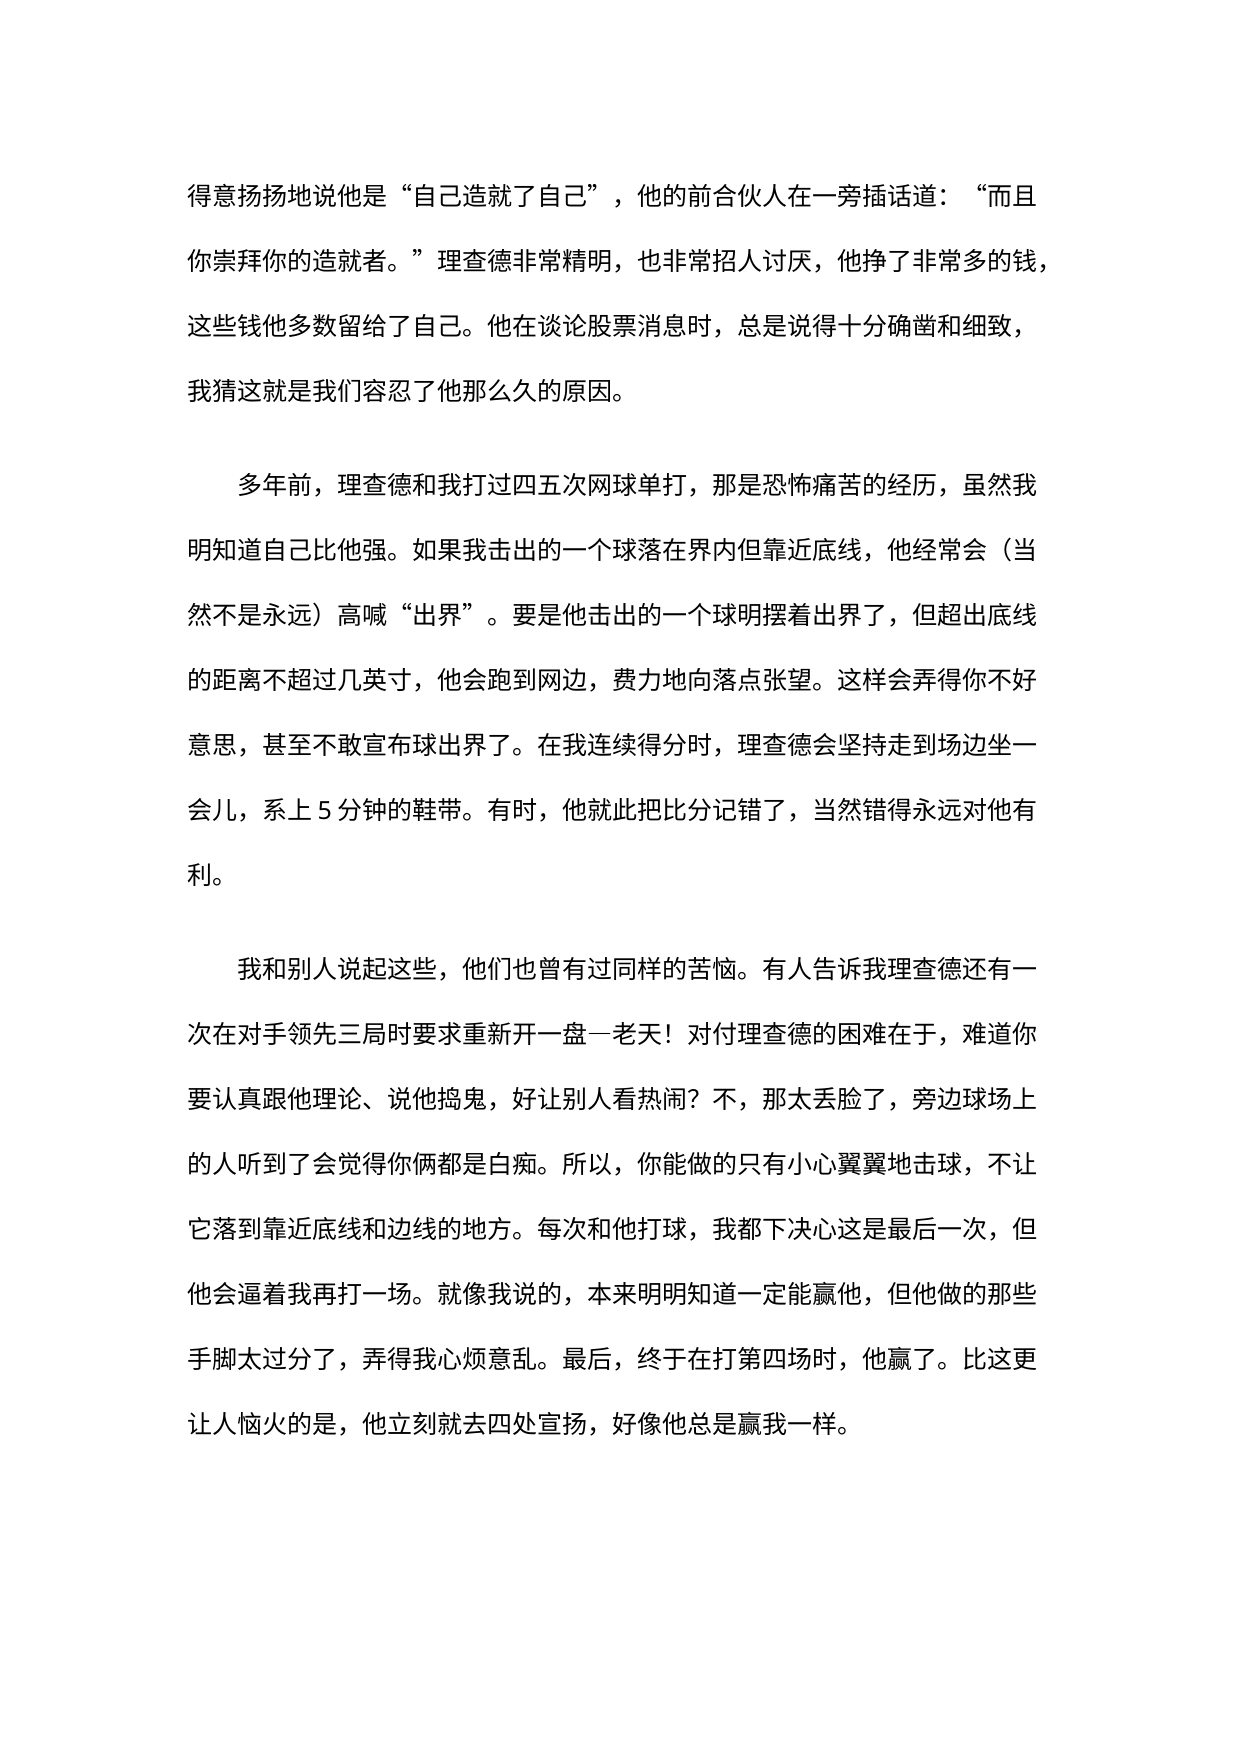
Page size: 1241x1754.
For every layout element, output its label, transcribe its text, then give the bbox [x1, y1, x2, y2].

text 我和别人说起这些，他们也曾有过同样的苦恼。有人告诉我理查德还有一次在对手领先三局时要求重新开一盘—老天！对付理查德的困难在于，难道你要认真跟他理论、说他捣鬼，好让别人看热闹？不，那太丢脸了，旁边球场上的人听到了会觉得你俩都是白痴。所以，你能做的只有小心翼翼地击球，不让它落到靠近底线和边线的地方。每次和他打球，我都下决心这是最后一次，但他会逼着我再打一场。就像我说的，本来明明知道一定能赢他，但他做的那些手脚太过分了，弄得我心烦意乱。最后，终于在打第四场时，他赢了。比这更让人恼火的是，他立刻就去四处宣扬，好像他总是赢我一样。 [187, 935, 1053, 1455]
text 多年前，理查德和我打过四五次网球单打，那是恐怖痛苦的经历，虽然我明知道自己比他强。如果我击出的一个球落在界内但靠近底线，他经常会（当然不是永远）高喊“出界”。要是他击出的一个球明摆着出界了，但超出底线的距离不超过几英寸，他会跑到网边，费力地向落点张望。这样会弄得你不好意思，甚至不敢宣布球出界了。在我连续得分时，理查德会坚持走到场边坐一会儿，系上5分钟的鞋带。有时，他就此把比分记错了，当然错得永远对他有利。 [187, 451, 1053, 906]
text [187, 162, 1053, 422]
